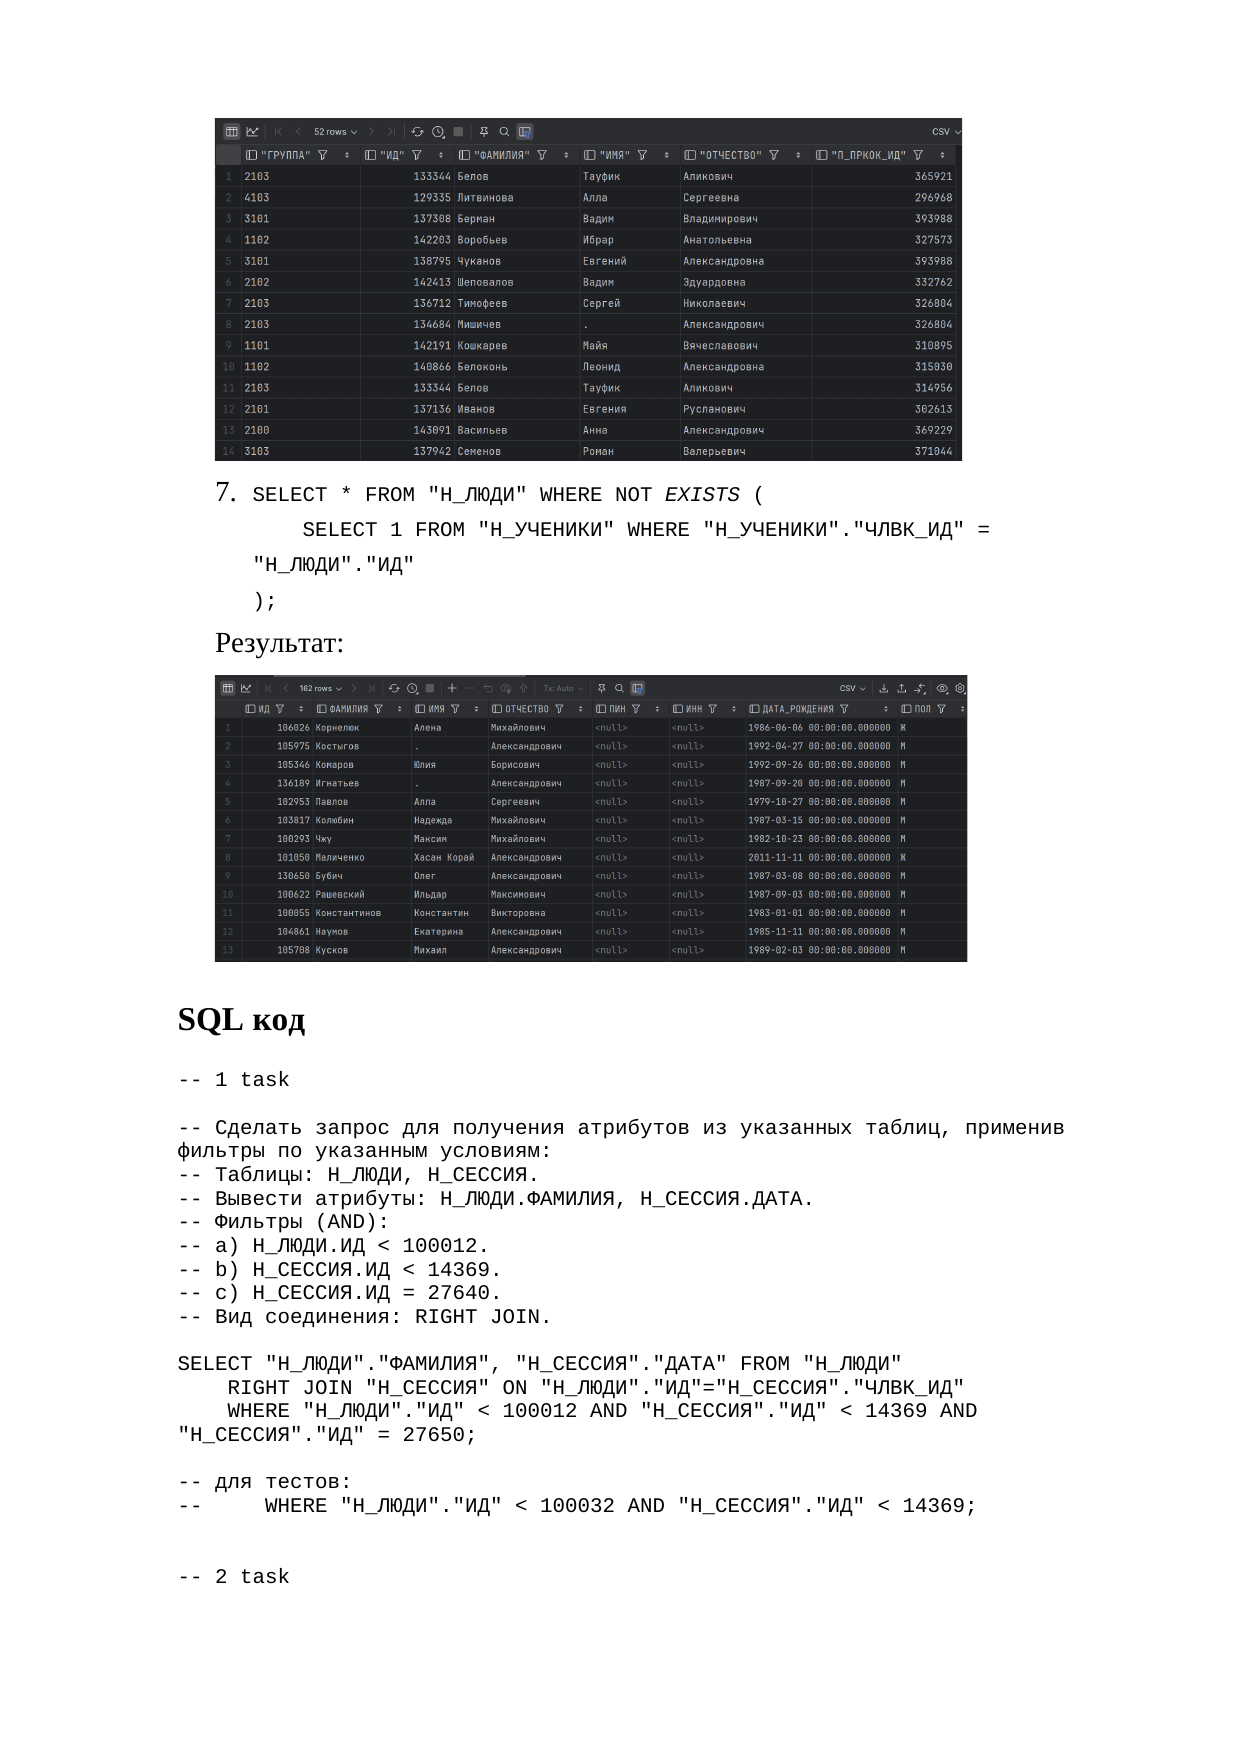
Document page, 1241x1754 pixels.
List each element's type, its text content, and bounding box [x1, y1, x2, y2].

subtitle SQL код [177, 999, 1152, 1038]
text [177, 1069, 1152, 1613]
picture [214, 675, 968, 962]
text Результат: [215, 625, 1152, 659]
list SELECT * FROM "Н_ЛЮДИ" WHERE NOT EXISTS ( SELECT 1 FROM "Н_УЧЕНИКИ" WHERE "Н_УЧЕНИКИ"."ЧЛВК_ИД" = "Н_ЛЮДИ"."ИД" ); [215, 474, 1152, 613]
picture [214, 118, 963, 461]
